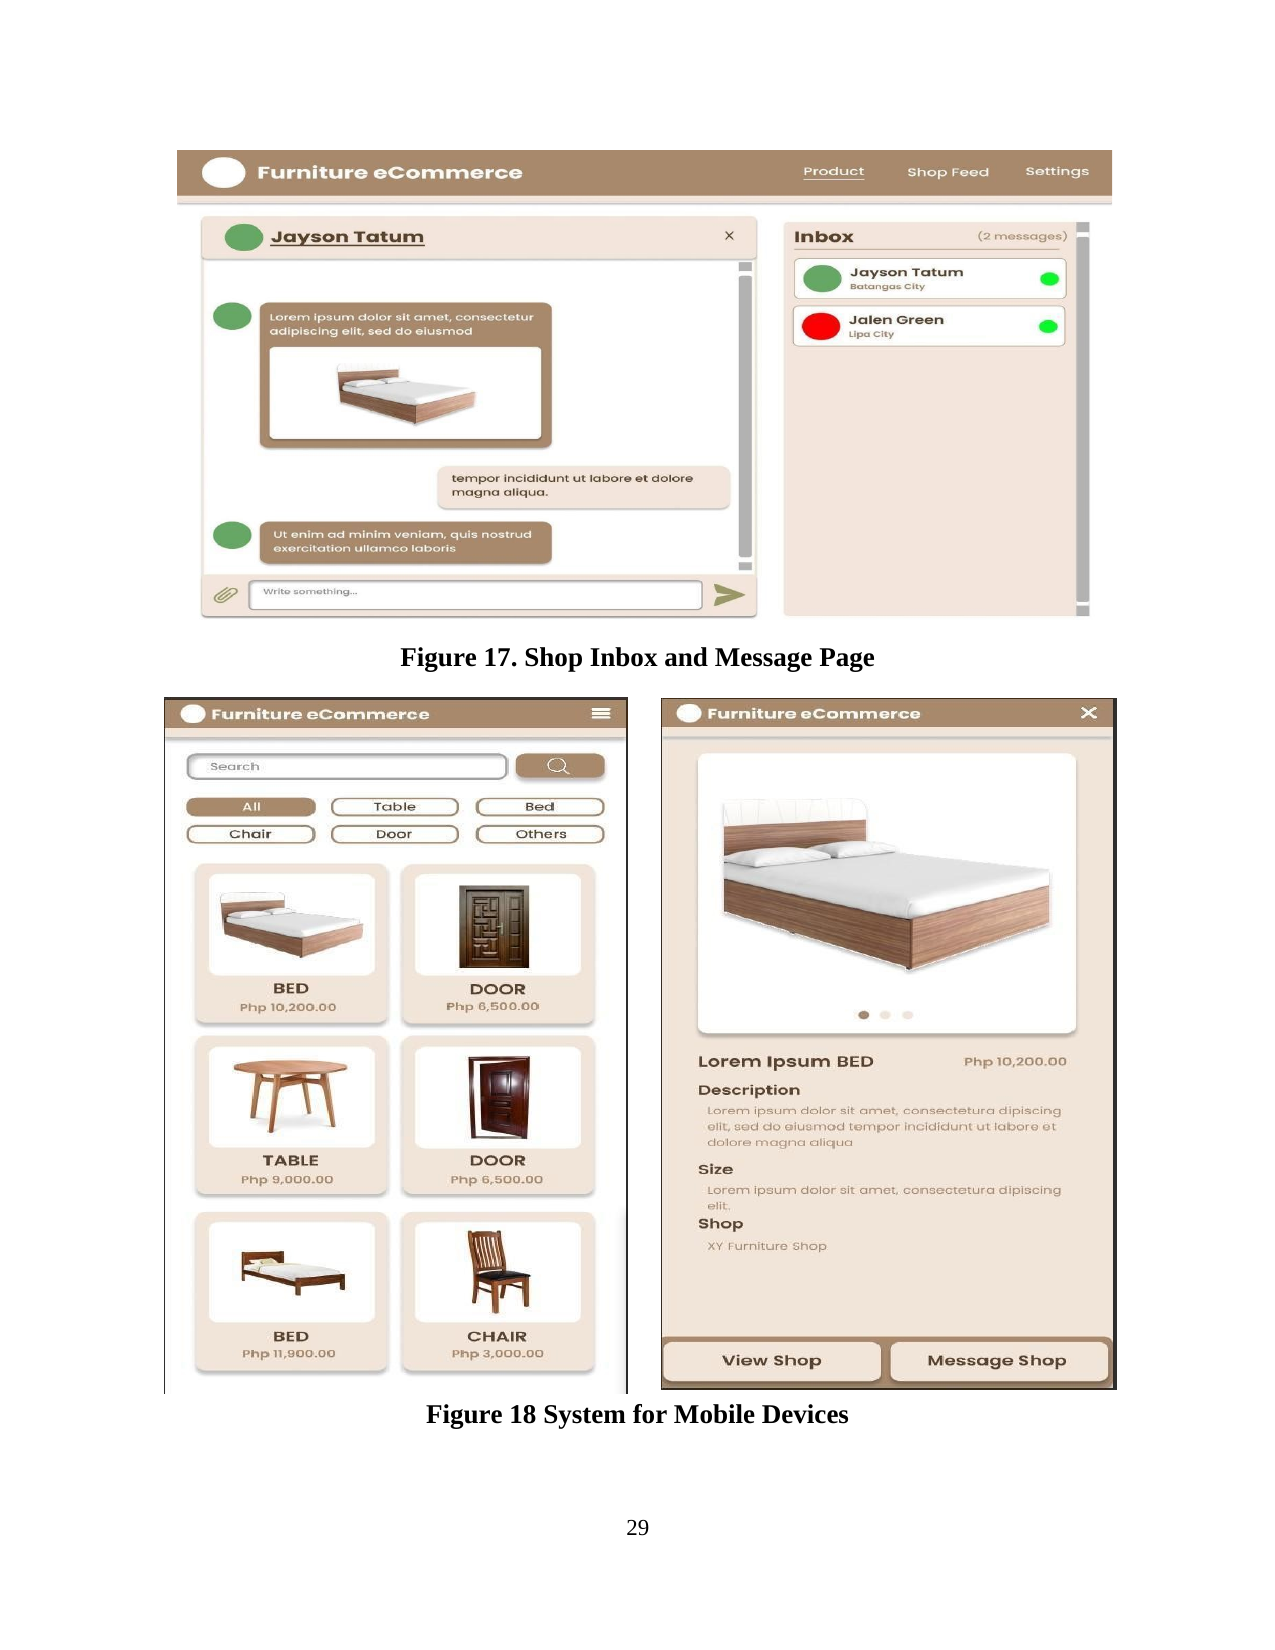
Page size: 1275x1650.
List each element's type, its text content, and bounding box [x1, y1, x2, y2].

text Figure 18 System for Mobile Devices [426, 1398, 1132, 1429]
picture [164, 697, 628, 1394]
picture [177, 150, 1113, 623]
picture [661, 698, 1117, 1390]
subtitle Figure 17. Shop Inbox and Message Page [400, 641, 1132, 672]
